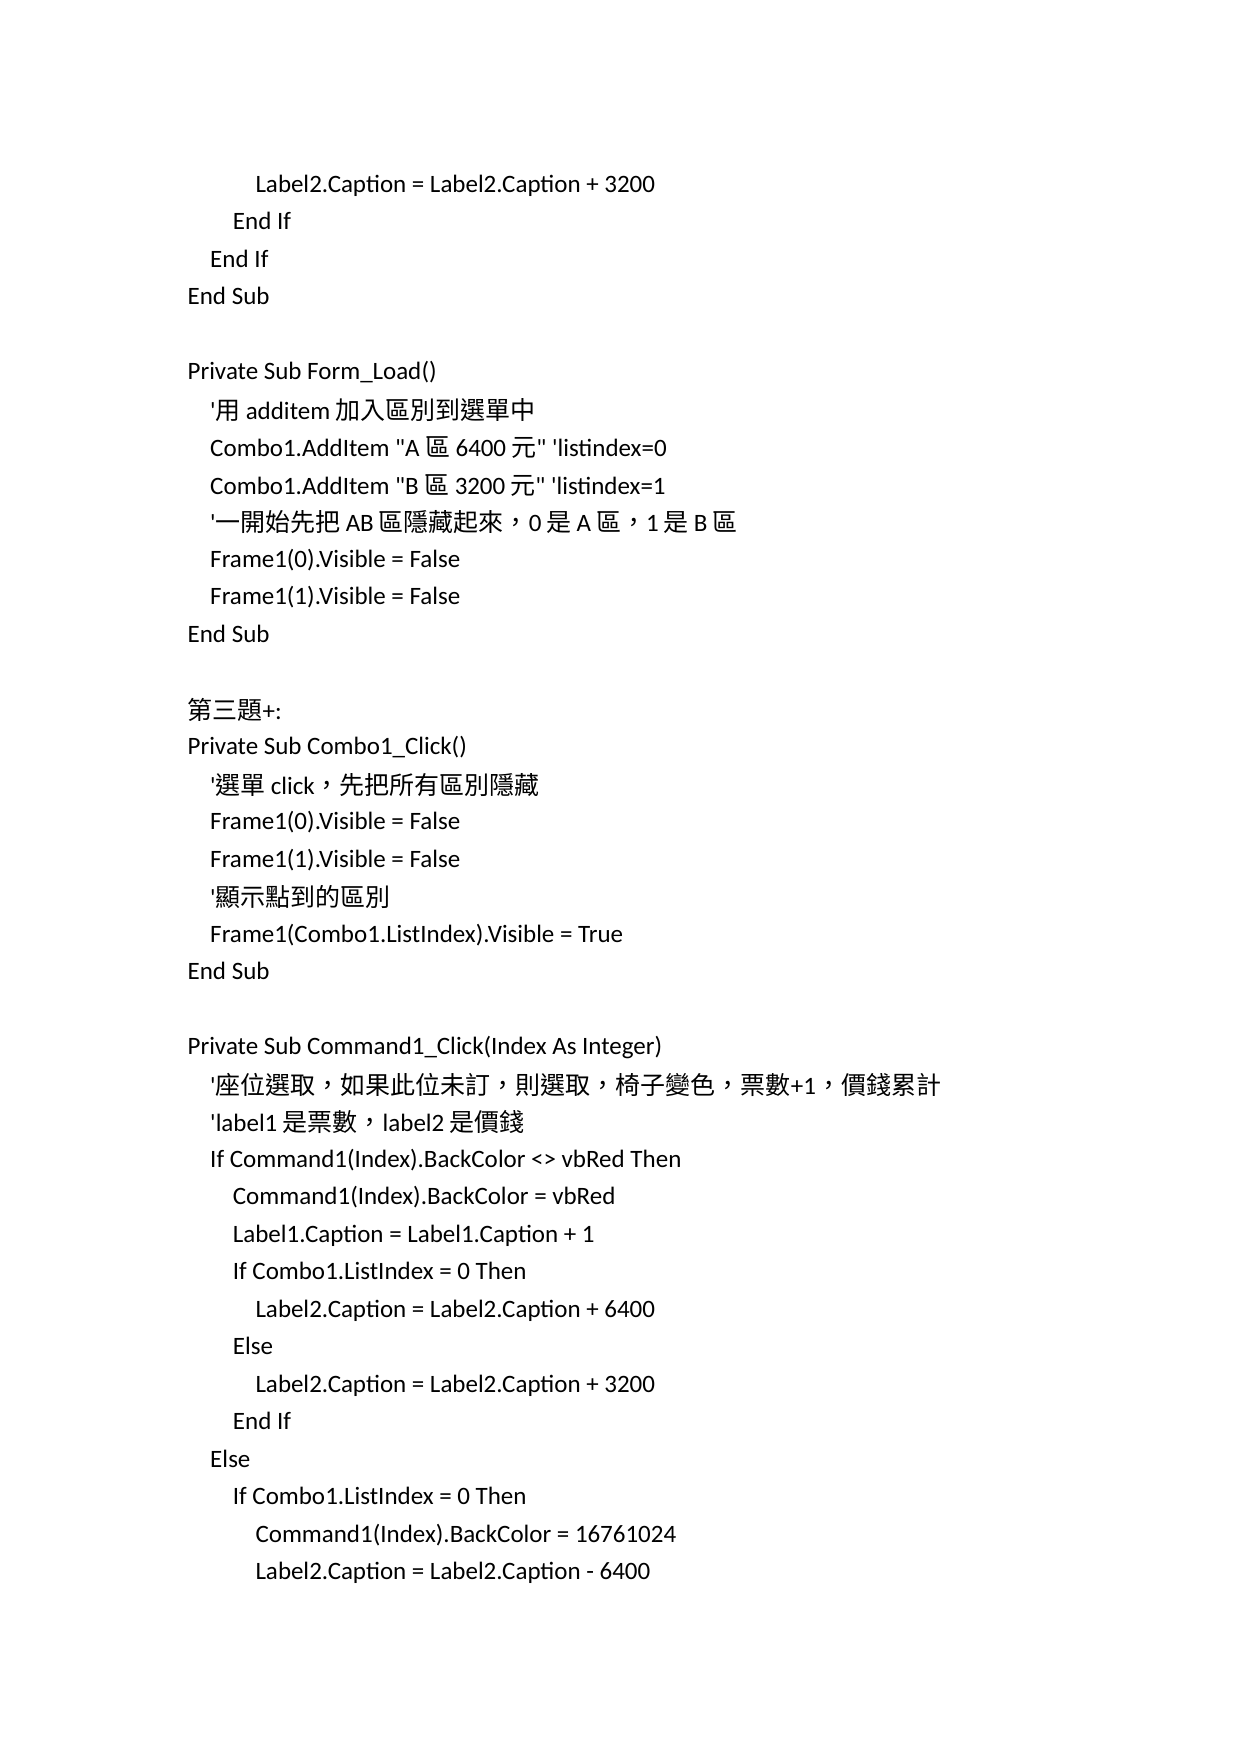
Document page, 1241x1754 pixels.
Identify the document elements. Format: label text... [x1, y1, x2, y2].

text Label1.Caption = Label1.Caption + 1 [187, 1214, 1053, 1252]
text Private Sub Command1_Click(Index As Integer) [187, 1027, 1053, 1064]
text '一開始先把AB區隱藏起來，0是A區，1是B區 [187, 502, 1053, 539]
text Label2.Caption = Label2.Caption + 3200 [187, 1364, 1053, 1402]
text Command1(Index).BackColor = vbRed [187, 1177, 1053, 1214]
text End Sub [187, 614, 1053, 652]
text Else [187, 1327, 1053, 1364]
text Frame1(0).Visible = False [187, 539, 1053, 577]
text End If [187, 1402, 1053, 1439]
text 第三題+: [187, 689, 1053, 727]
text End If [187, 202, 1053, 239]
text If Combo1.ListIndex = 0 Then [187, 1252, 1053, 1289]
text Label2.Caption = Label2.Caption + 6400 [187, 1289, 1053, 1327]
text 'label1是票數，label2是價錢 [187, 1102, 1053, 1139]
text Command1(Index).BackColor = 16761024 [187, 1514, 1053, 1552]
text '顯示點到的區別 [187, 877, 1053, 914]
text If Combo1.ListIndex = 0 Then [187, 1477, 1053, 1514]
text Private Sub Combo1_Click() [187, 727, 1053, 764]
text End Sub [187, 952, 1053, 989]
text Frame1(Combo1.ListIndex).Visible = True [187, 914, 1053, 952]
text Label2.Caption = Label2.Caption + 3200 [187, 164, 1053, 202]
text '選單click，先把所有區別隱藏 [187, 764, 1053, 802]
text If Command1(Index).BackColor <> vbRed Then [187, 1139, 1053, 1177]
text Private Sub Form_Load() [187, 352, 1053, 389]
text Combo1.AddItem "B區 3200元" 'listindex=1 [187, 464, 1053, 502]
text Frame1(1).Visible = False [187, 577, 1053, 614]
text End Sub [187, 277, 1053, 314]
text '座位選取，如果此位未訂，則選取，椅子變色，票數+1，價錢累計 [187, 1064, 1053, 1102]
text '用additem加入區別到選單中 [187, 389, 1053, 427]
text Frame1(1).Visible = False [187, 839, 1053, 877]
text End If [187, 239, 1053, 277]
text Frame1(0).Visible = False [187, 802, 1053, 839]
text Label2.Caption = Label2.Caption - 6400 [187, 1552, 1053, 1589]
text Else [187, 1439, 1053, 1477]
text Combo1.AddItem "A區 6400元" 'listindex=0 [187, 427, 1053, 464]
